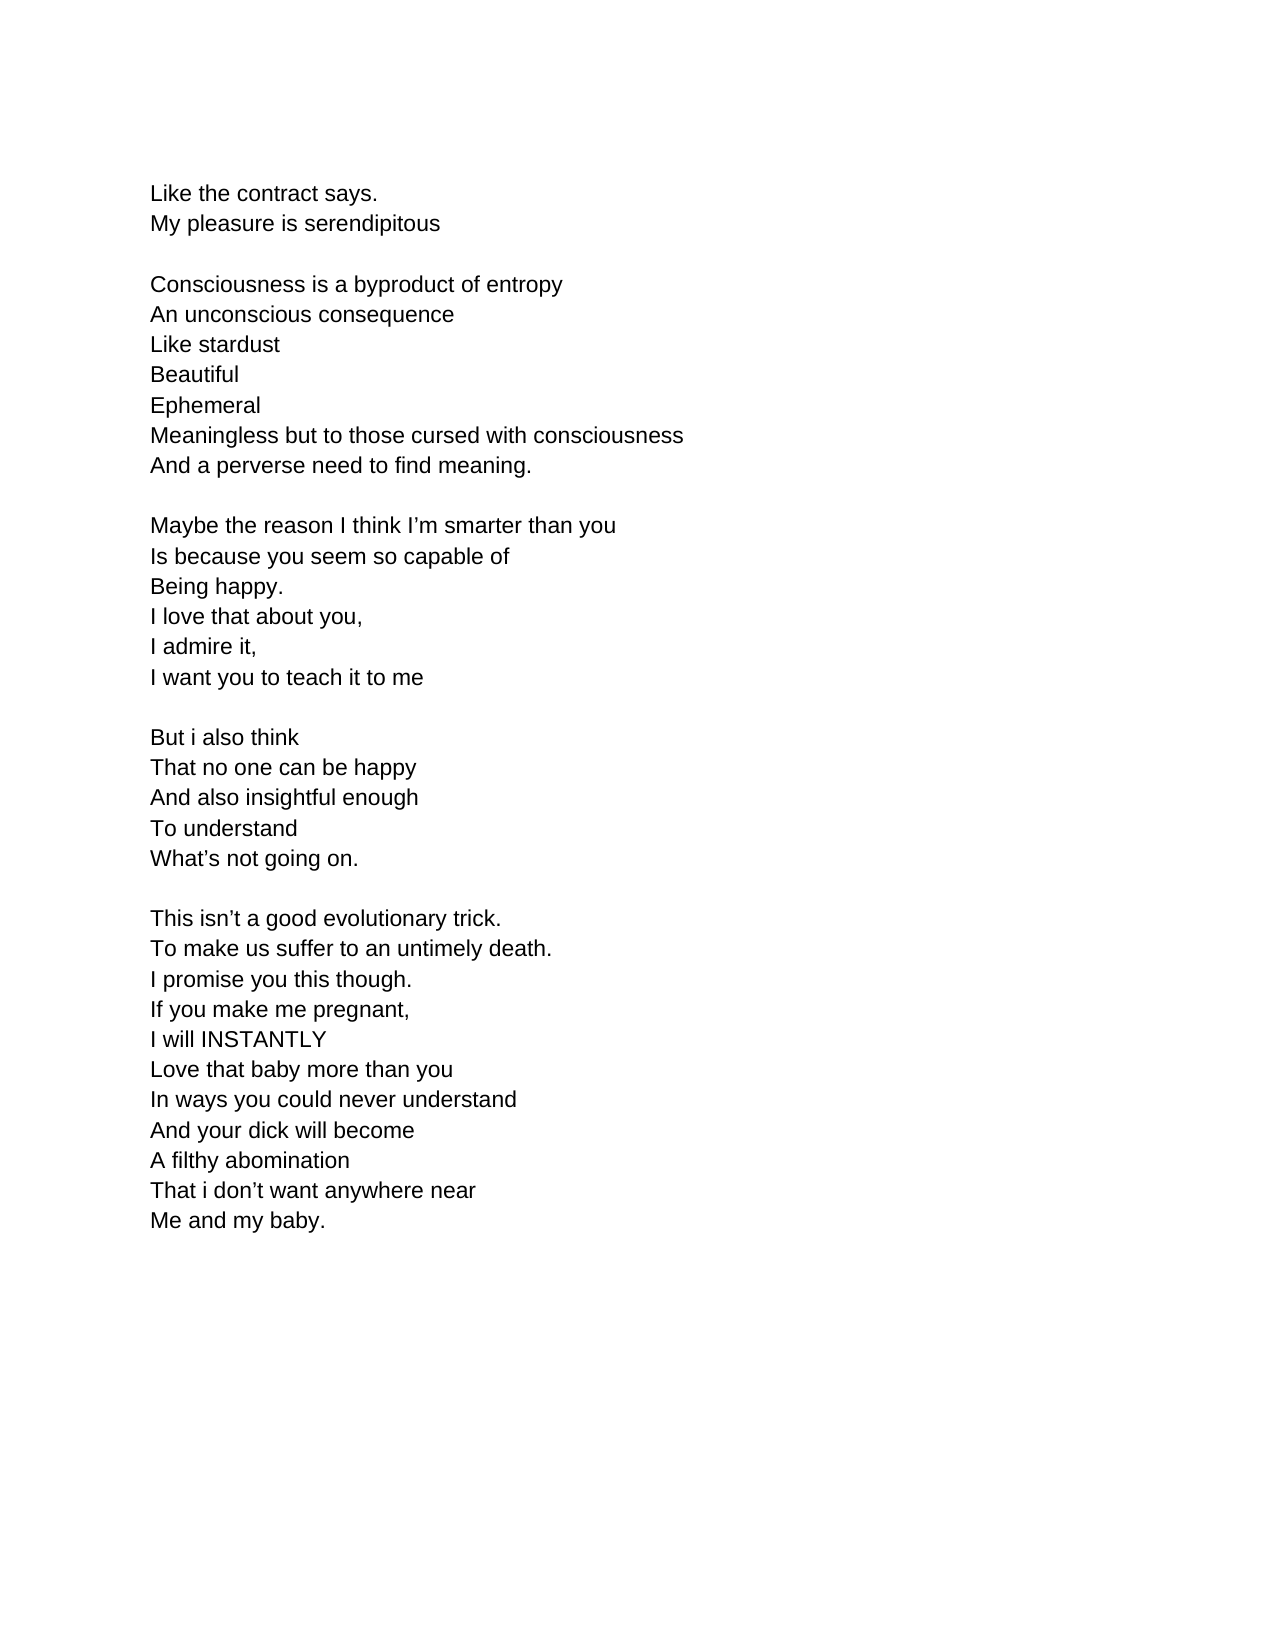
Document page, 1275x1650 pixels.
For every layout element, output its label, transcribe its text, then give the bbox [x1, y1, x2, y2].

text Consciousness is a byproduct of entropy [150, 271, 1125, 297]
text Like the contract says. [150, 180, 1125, 207]
text Is because you seem so capable of [150, 543, 1125, 569]
text In ways you could never understand [150, 1086, 1125, 1113]
text My pleasure is serendipitous [150, 210, 1125, 237]
text Beautiful [150, 361, 1125, 388]
text But i also think [150, 724, 1125, 750]
text I admire it, [150, 633, 1125, 660]
text I love that about you, [150, 603, 1125, 629]
text And your dick will become [150, 1117, 1125, 1143]
text What’s not going on. [150, 845, 1125, 871]
text And a perverse need to find meaning. [150, 452, 1125, 478]
text An unconscious consequence [150, 301, 1125, 327]
text Meaningless but to those cursed with consciousness [150, 422, 1125, 448]
text I want you to teach it to me [150, 663, 1125, 690]
text That no one can be happy [150, 754, 1125, 781]
text Ephemeral [150, 392, 1125, 418]
text If you make me pregnant, [150, 996, 1125, 1022]
text Maybe the reason I think I’m smarter than you [150, 512, 1125, 539]
text To understand [150, 814, 1125, 841]
text Like stardust [150, 331, 1125, 358]
text Being happy. [150, 573, 1125, 599]
text This isn’t a good evolutionary trick. [150, 905, 1125, 932]
text A filthy abomination [150, 1147, 1125, 1173]
text And also insightful enough [150, 784, 1125, 811]
text I will INSTANTLY [150, 1026, 1125, 1052]
text I promise you this though. [150, 966, 1125, 992]
text To make us suffer to an untimely death. [150, 935, 1125, 962]
text That i don’t want anywhere near [150, 1177, 1125, 1203]
text Love that baby more than you [150, 1056, 1125, 1083]
text Me and my baby. [150, 1207, 1125, 1234]
